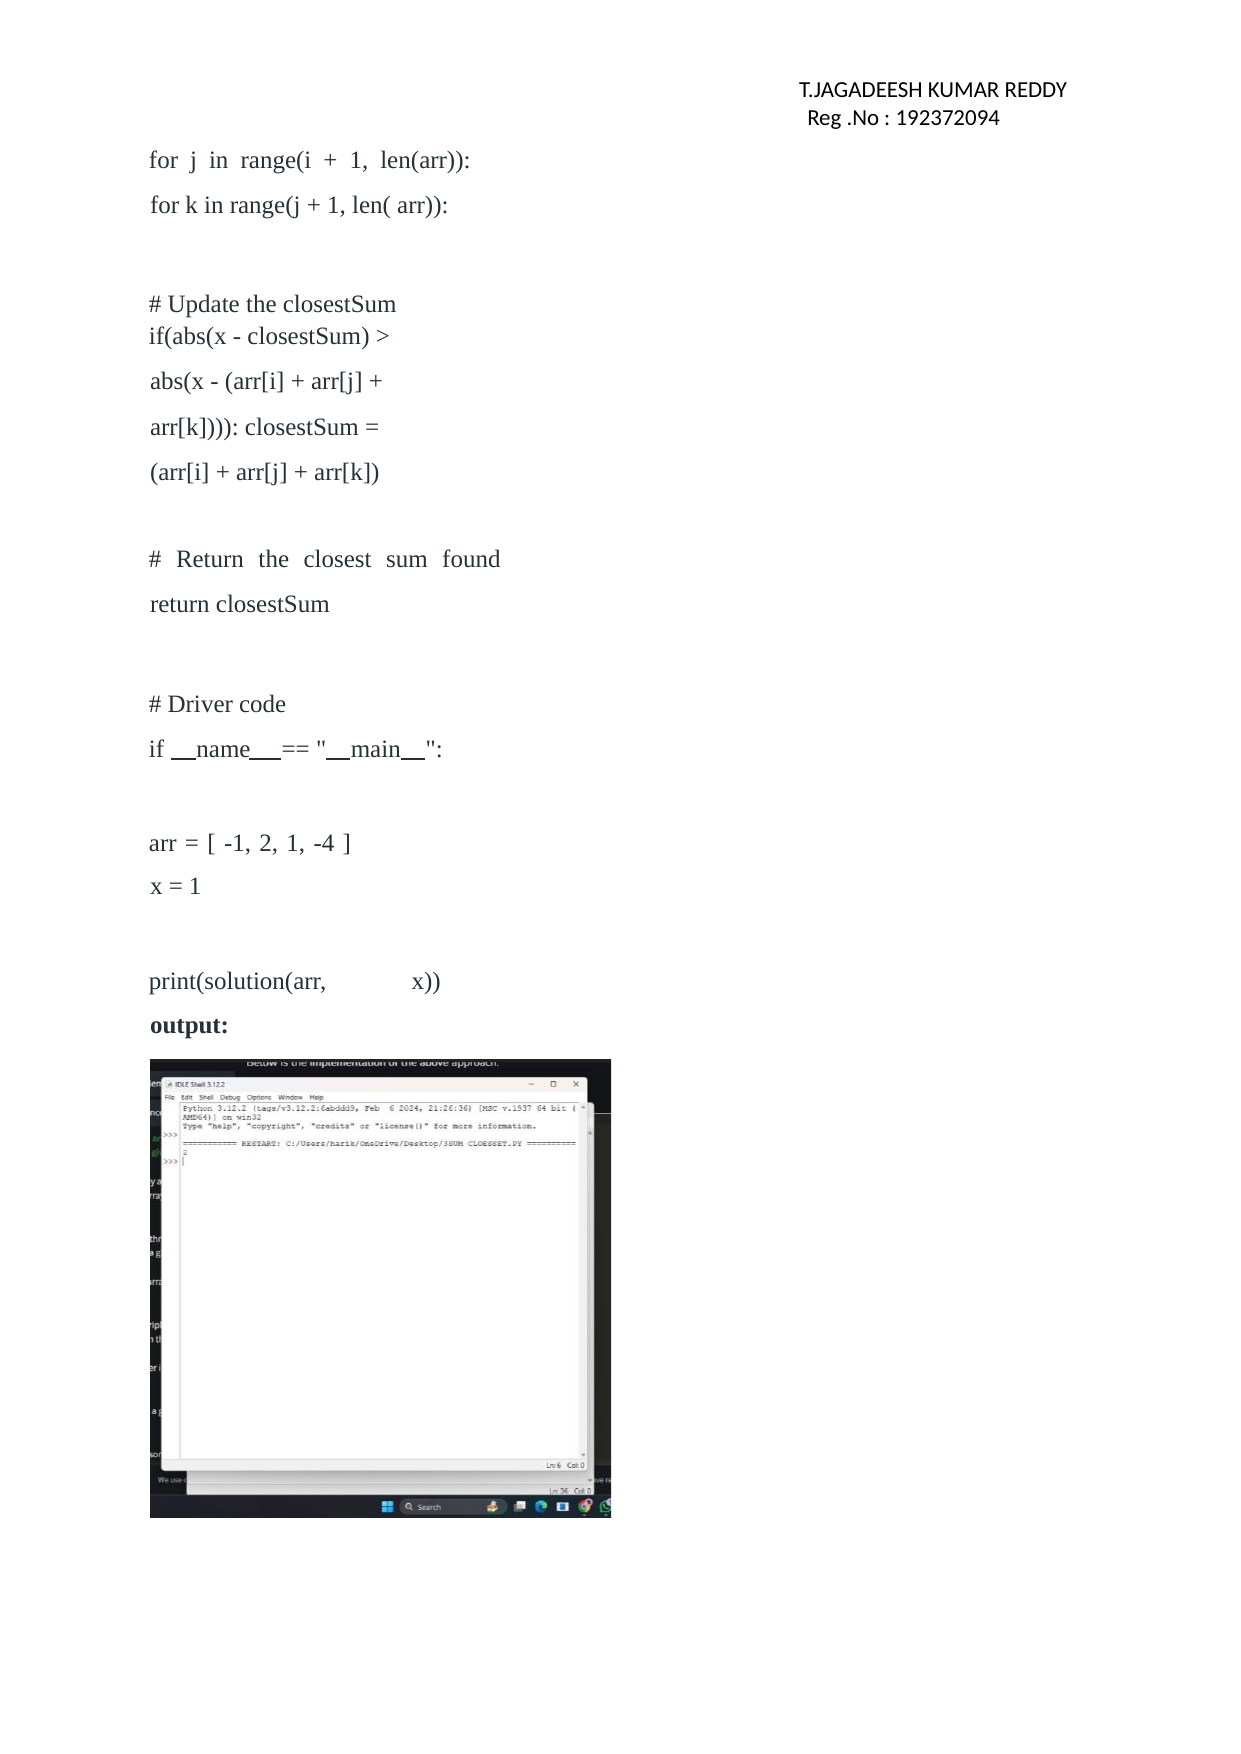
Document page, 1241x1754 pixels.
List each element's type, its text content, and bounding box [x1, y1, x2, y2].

text if name == " main ": [149, 734, 1075, 762]
text # Return the closest sum found return closestSum [149, 544, 501, 618]
text # Driver code [149, 689, 501, 717]
text print(solution(arr, x)) output: [149, 966, 440, 1038]
text if(abs(x - closestSum) > abs(x - (arr[i] + arr[j] + arr[k]))): closestSum = (arr[i] + arr[j] + arr[k]) [149, 321, 391, 486]
picture [150, 1059, 612, 1518]
text arr = [ -1, 2, 1, -4 ] x = 1 [149, 828, 351, 900]
text # Update the closestSum [149, 289, 501, 318]
text for j in range(i + 1, len(arr)): for k in range(j + 1, len( arr)): [149, 145, 471, 219]
